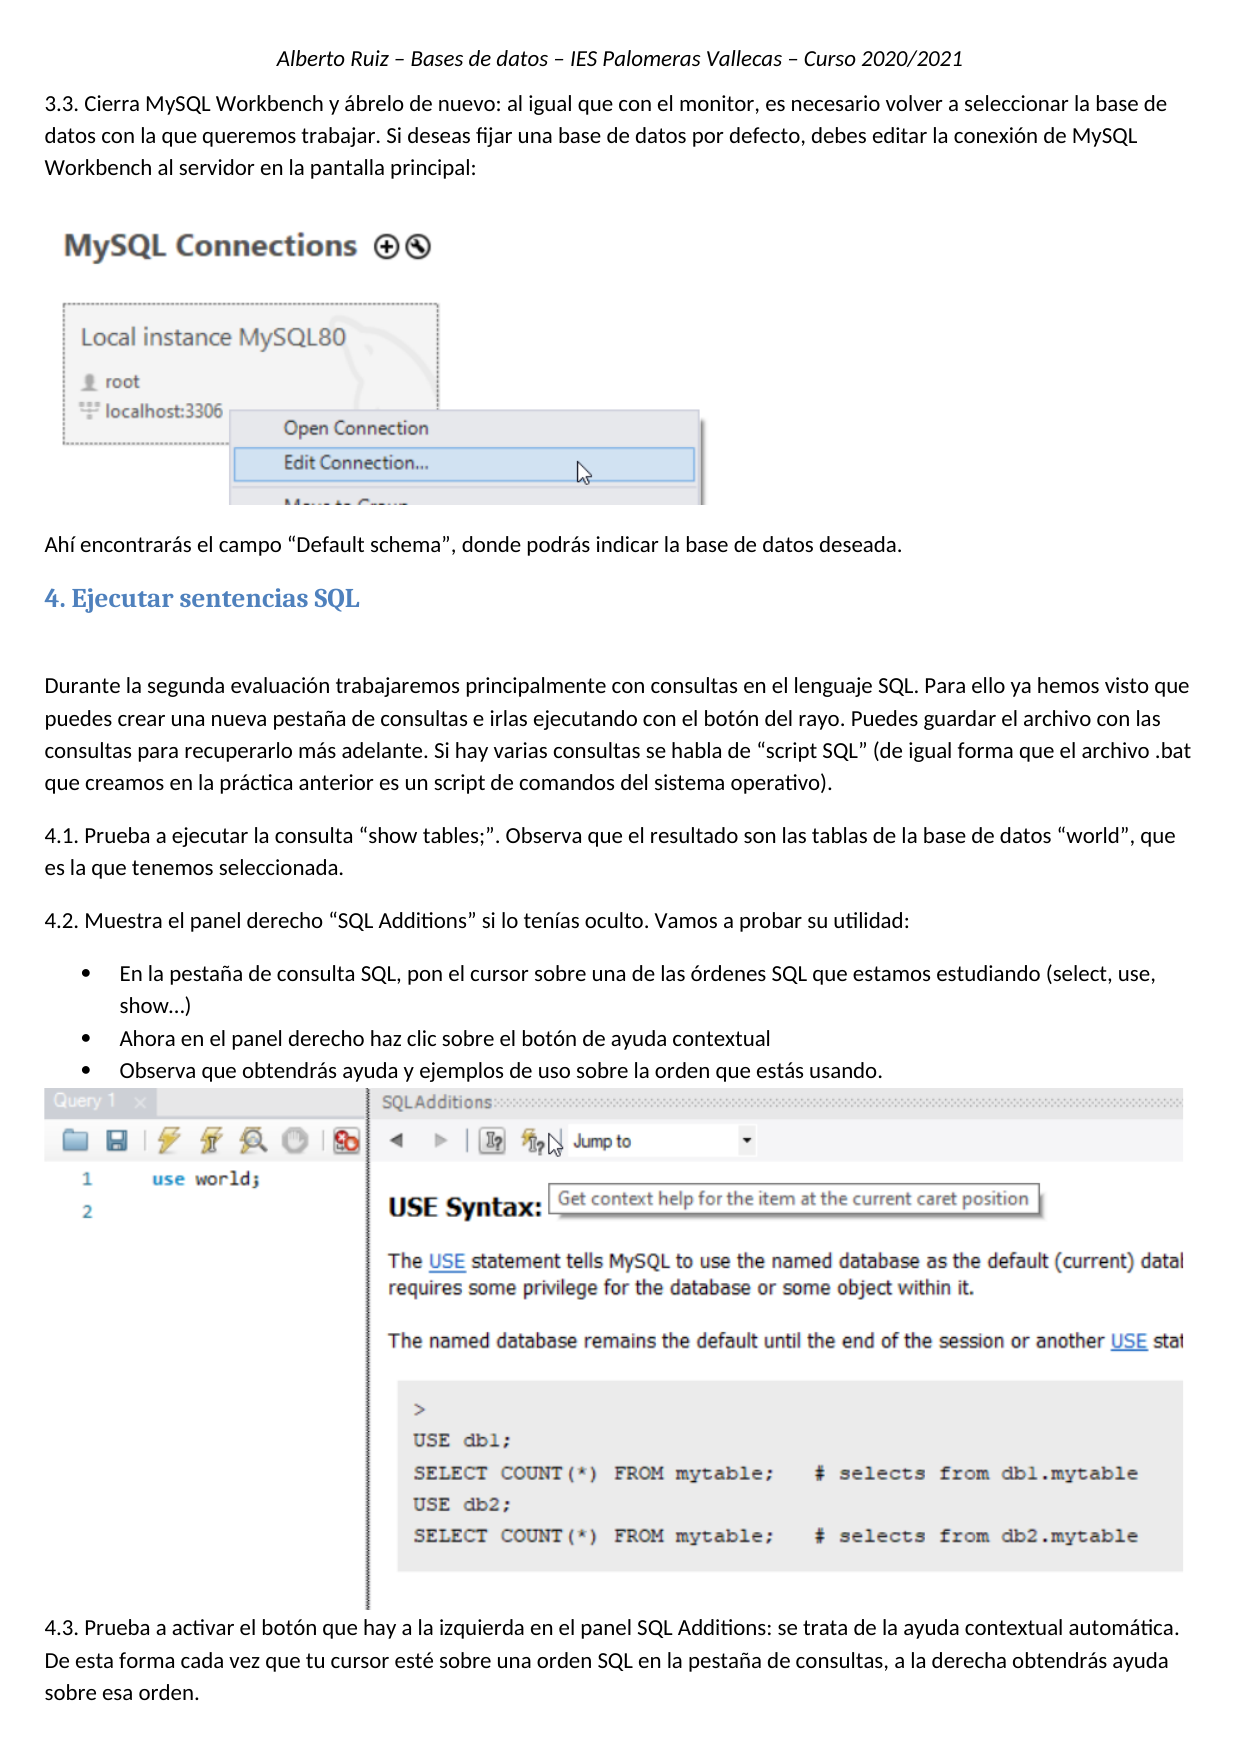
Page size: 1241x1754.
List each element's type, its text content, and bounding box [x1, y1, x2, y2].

list En la pestaña de consulta SQL, pon el cursor sobre una de las órdenes SQL que estamos estudiando (select, use, show…) [82, 959, 1196, 1019]
list 4.3. Prueba a activar el botón que hay a la izquierda en el panel SQL Additions: se trata de la ayuda contextual automática. De esta forma cada vez que tu cursor esté sobre una orden SQL en la pestaña de consultas, a la derecha obtendrás ayuda sobre esa orden. [44, 1613, 1196, 1706]
subtitle 4. Ejecutar sentencias SQL [44, 583, 1196, 614]
list Observa que obtendrás ayuda y ejemplos de uso sobre la orden que estás usando. [82, 1056, 1196, 1084]
text Ahí encontrarás el campo “Default schema”, donde podrás indicar la base de datos deseada. [44, 530, 1196, 558]
list Ahora en el panel derecho haz clic sobre el botón de ayuda contextual [82, 1024, 1196, 1052]
text 3.3. Cierra MySQL Workbench y ábrelo de nuevo: al igual que con el monitor, es necesario volver a seleccionar la base de datos con la que queremos trabajar. Si deseas fijar una base de datos por defecto, debes editar la conexión de MySQL Workbench al servidor en la pantalla principal: [44, 89, 1196, 181]
picture [44, 206, 736, 505]
picture [44, 1088, 1184, 1610]
text 4.2. Muestra el panel derecho “SQL Additions” si lo tenías oculto. Vamos a probar su utilidad: [44, 906, 1196, 934]
text Durante la segunda evaluación trabajaremos principalmente con consultas en el lenguaje SQL. Para ello ya hemos visto que puedes crear una nueva pestaña de consultas e irlas ejecutando con el botón del rayo. Puedes guardar el archivo con las consultas para recuperarlo más adelante. Si hay varias consultas se habla de “script SQL” (de igual forma que el archivo .bat que creamos en la práctica anterior es un script de comandos del sistema operativo). [44, 672, 1196, 796]
text 4.1. Prueba a ejecutar la consulta “show tables;”. Observa que el resultado son las tablas de la base de datos “world”, que es la que tenemos seleccionada. [44, 821, 1196, 881]
